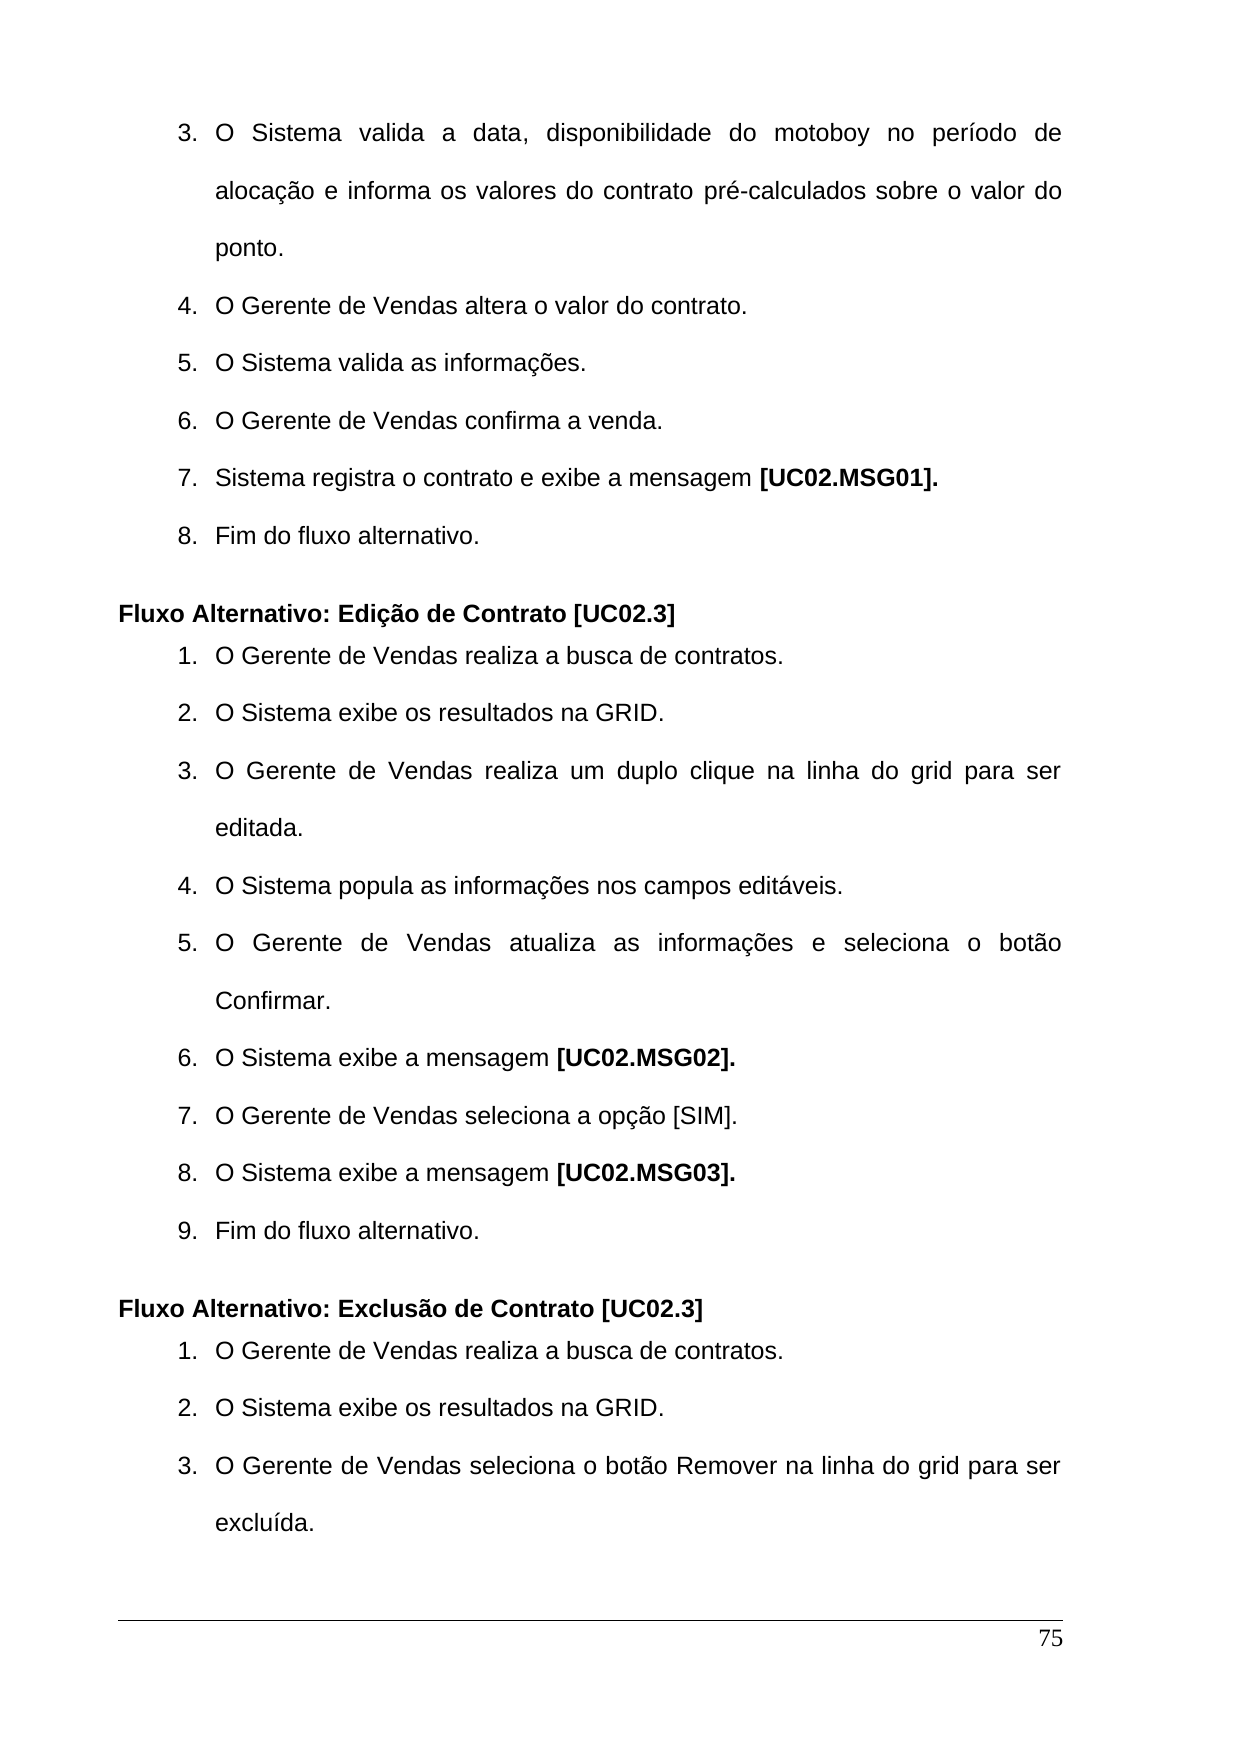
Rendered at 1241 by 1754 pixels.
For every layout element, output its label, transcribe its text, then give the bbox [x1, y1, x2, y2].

list O Sistema exibe os resultados na GRID. [177, 698, 1063, 727]
text Fluxo Alternativo: Edição de Contrato [UC02.3] [118, 591, 1063, 628]
list O Gerente de Vendas atualiza as informações e seleciona o botão Confirmar. [177, 928, 1063, 1014]
text Fluxo Alternativo: Exclusão de Contrato [UC02.3] [118, 1286, 1063, 1323]
list O Gerente de Vendas seleciona a opção [SIM]. [177, 1101, 1063, 1129]
list O Sistema popula as informações nos campos editáveis. [177, 871, 1063, 899]
list O Gerente de Vendas seleciona o botão Remover na linha do grid para ser excluída. [177, 1451, 1063, 1537]
list O Sistema exibe os resultados na GRID. [177, 1393, 1063, 1422]
list O Gerente de Vendas realiza a busca de contratos. [177, 1336, 1063, 1364]
list O Sistema exibe a mensagem [UC02.MSG02]. [177, 1043, 1063, 1072]
text O Gerente de Vendas confirma a venda. [177, 406, 1063, 434]
text O Gerente de Vendas altera o valor do contrato. [177, 291, 1063, 319]
text O Sistema valida as informações. [177, 348, 1063, 377]
list O Gerente de Vendas realiza um duplo clique na linha do grid para ser editada. [177, 756, 1063, 842]
list Fim do fluxo alternativo. [177, 1216, 1063, 1244]
list O Gerente de Vendas realiza a busca de contratos. [177, 641, 1063, 669]
text Fim do fluxo alternativo. [177, 521, 1063, 549]
text O Sistema valida a data, disponibilidade do motoboy no período de alocação e informa os valores do contrato pré-calculados sobre o valor do ponto. [177, 118, 1063, 262]
list O Sistema exibe a mensagem [UC02.MSG03]. [177, 1158, 1063, 1187]
text Sistema registra o contrato e exibe a mensagem [UC02.MSG01]. [177, 463, 1063, 492]
